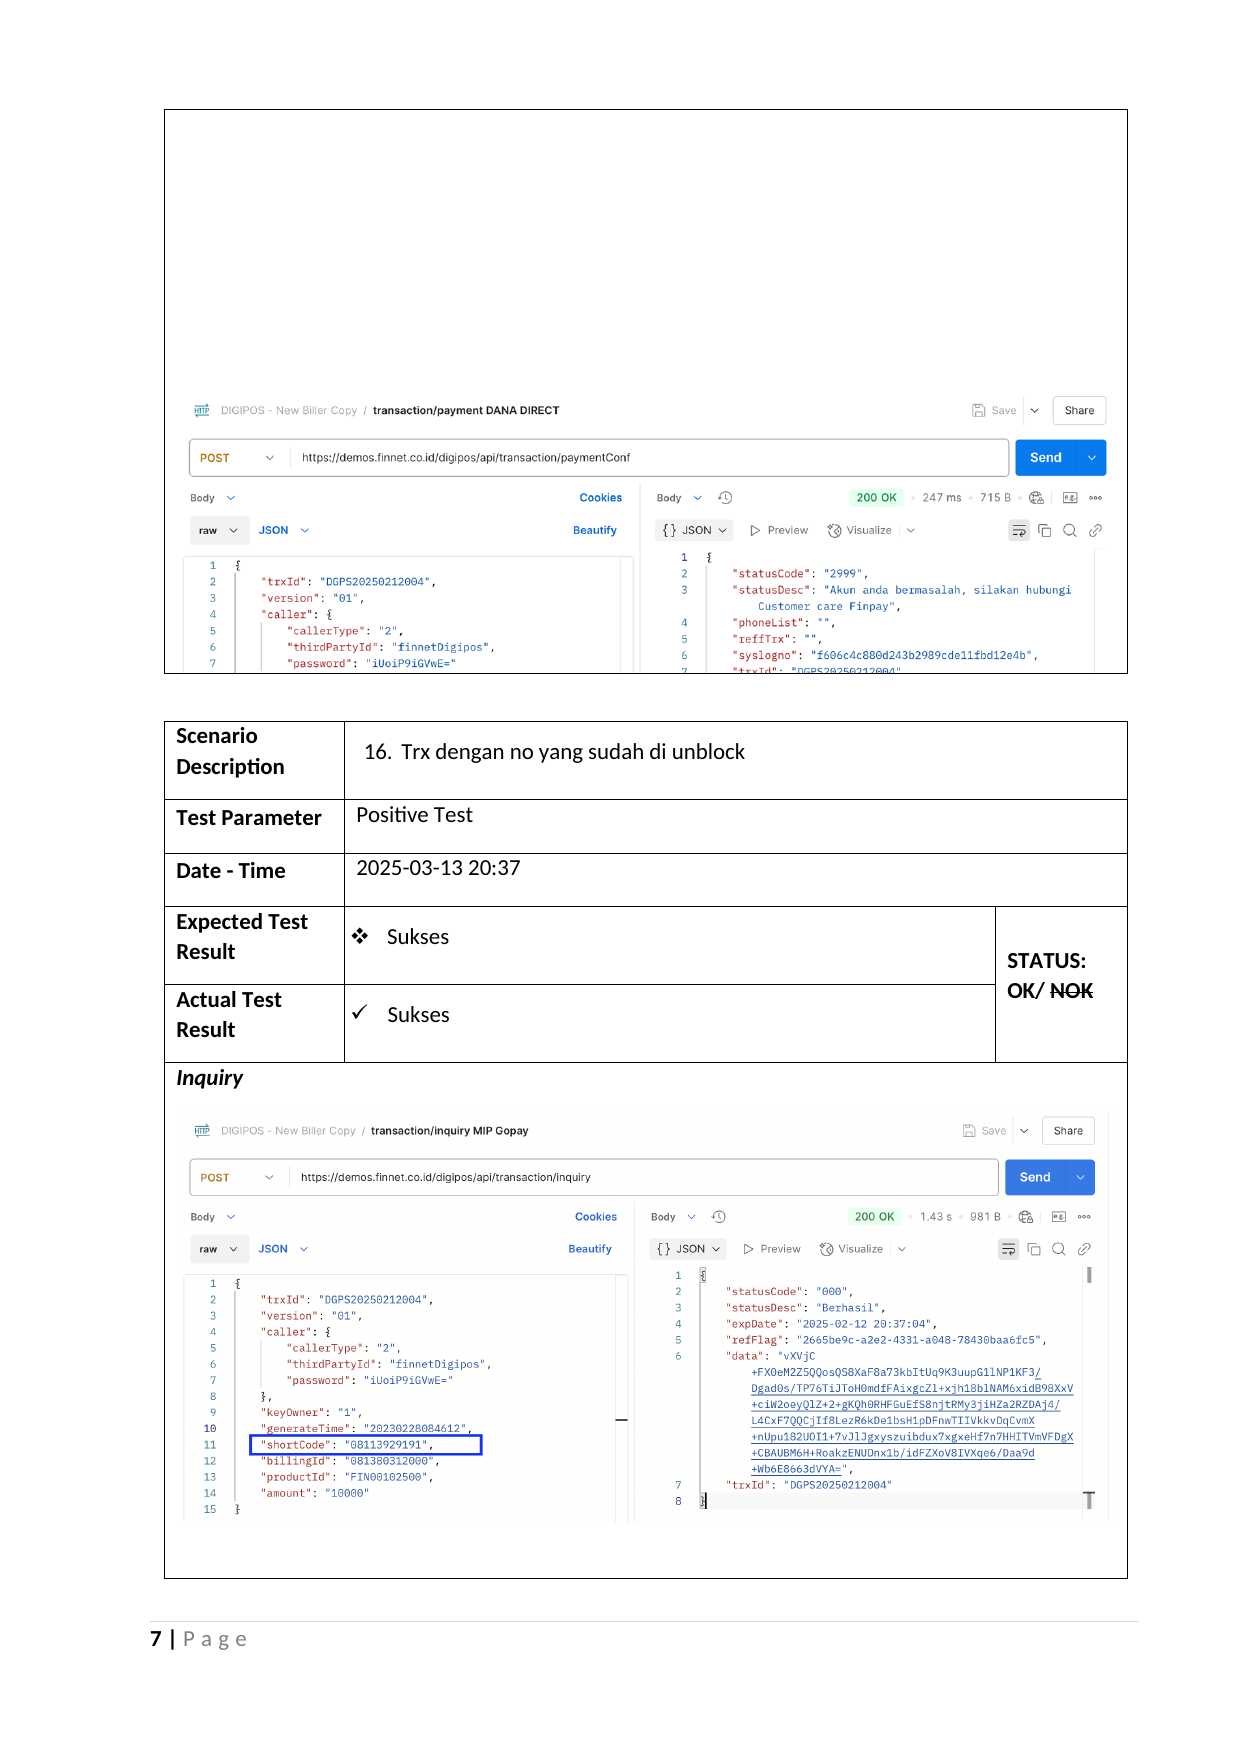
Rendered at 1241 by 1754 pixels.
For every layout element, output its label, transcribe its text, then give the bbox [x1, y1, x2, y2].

table_cell Actual Test Result [165, 985, 344, 1062]
picture [176, 392, 1117, 673]
picture [176, 1110, 1117, 1522]
table_cell Sukses [345, 985, 995, 1062]
table_cell Positive Test [345, 800, 1127, 852]
table_cell Inquiry Payment [165, 1063, 1127, 1578]
table_cell Sukses [345, 907, 995, 984]
table_header Scenario Description [165, 722, 344, 799]
table_header Trx dengan no yang sudah di unblock [345, 722, 1127, 799]
table_cell STATUS: OK/ NOK [996, 907, 1127, 1062]
table_cell Test Parameter [165, 800, 344, 852]
table_cell Date - Time [165, 854, 344, 906]
table_cell Expected Test Result [165, 907, 344, 984]
table_cell 2025-03-13 20:37 [345, 854, 1127, 906]
